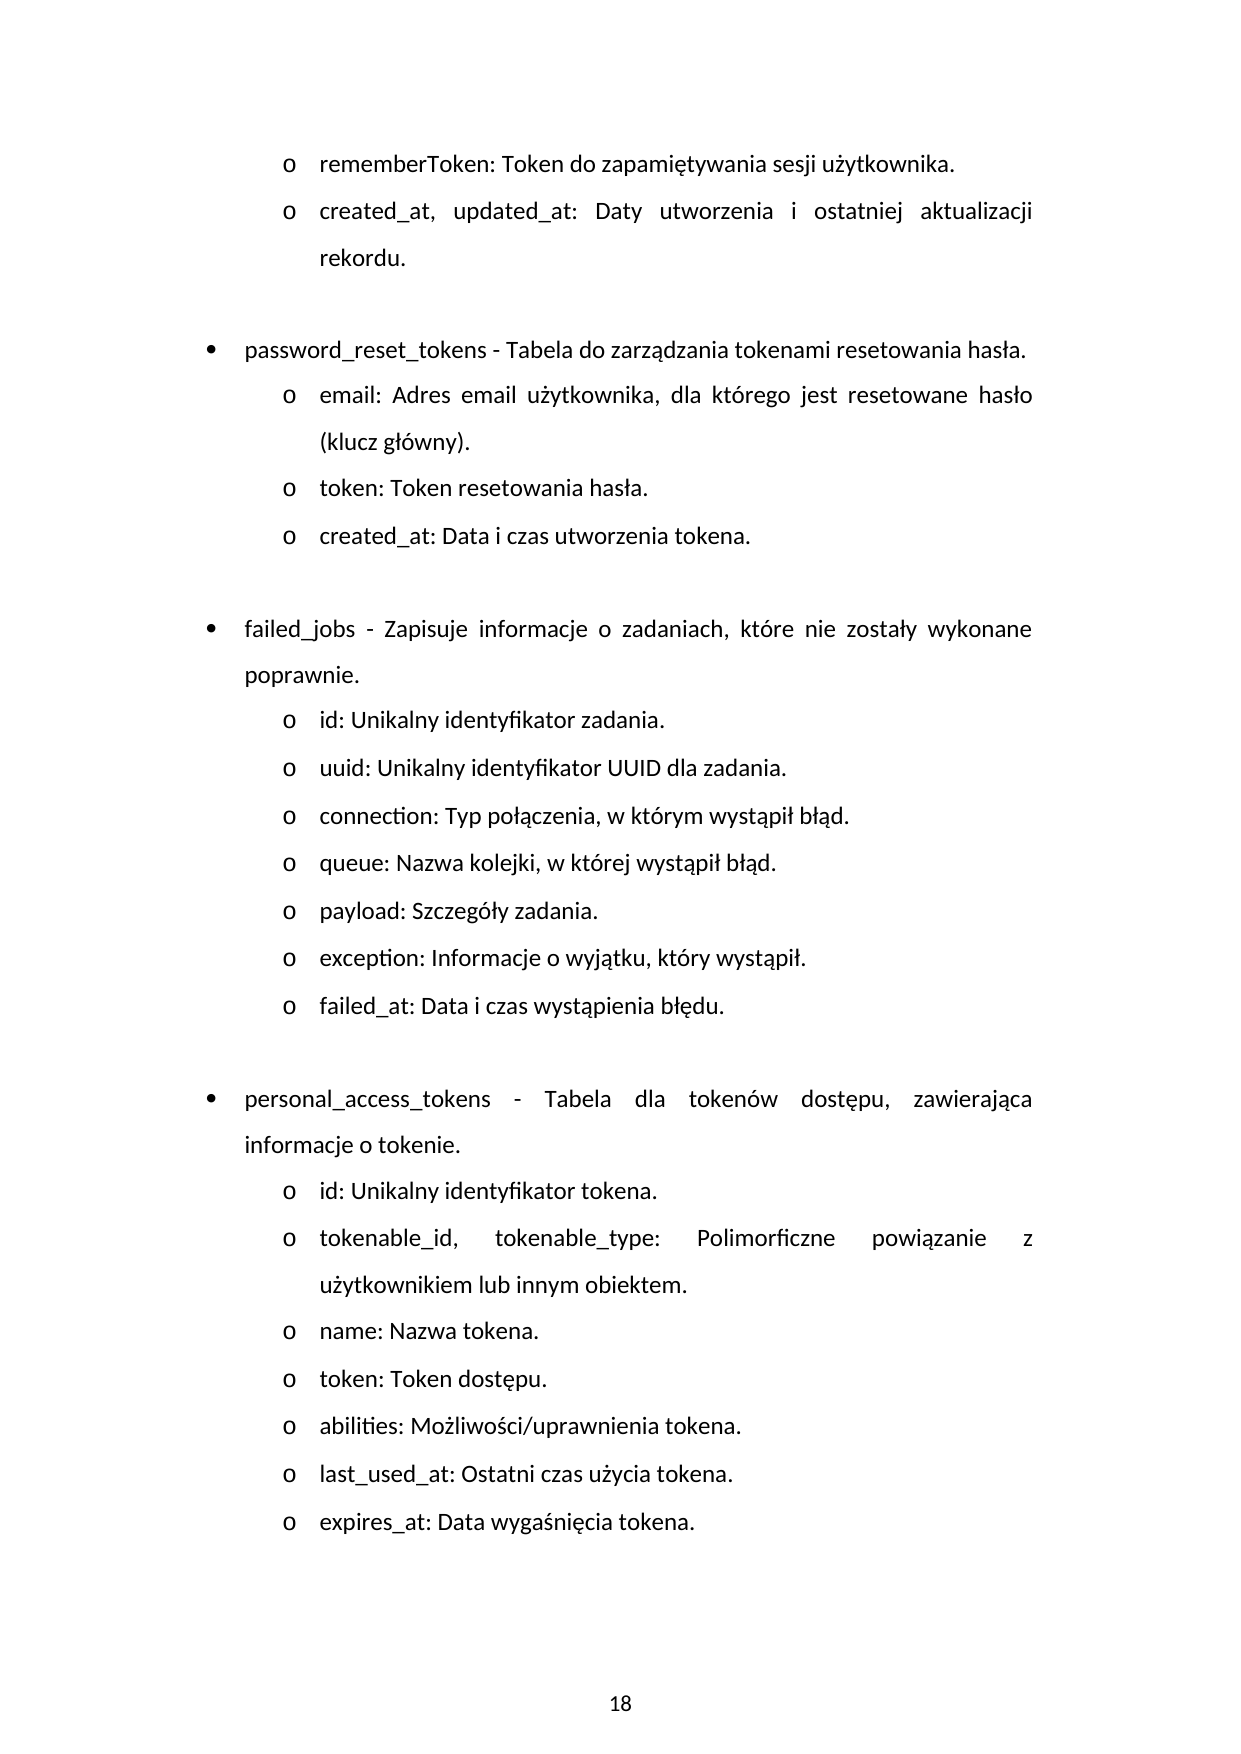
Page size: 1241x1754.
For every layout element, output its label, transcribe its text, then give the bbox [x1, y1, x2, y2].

list name: Nazwa tokena. [282, 1315, 1033, 1347]
list uuid: Unikalny identyfikator UUID dla zadania. [282, 752, 1033, 784]
list token: Token resetowania hasła. [282, 472, 1033, 504]
list connection: Typ połączenia, w którym wystąpił błąd. [282, 800, 1033, 832]
list created_at: Data i czas utworzenia tokena. [282, 520, 1033, 552]
list id: Unikalny identyfikator zadania. [282, 704, 1033, 736]
list token: Token dostępu. [282, 1363, 1033, 1395]
list rememberToken: Token do zapamiętywania sesji użytkownika. [282, 148, 1033, 179]
list personal_access_tokens - Tabela dla tokenów dostępu, zawierająca informacje o tokenie. [207, 1083, 1033, 1160]
list payload: Szczegóły zadania. [282, 895, 1033, 927]
list failed_jobs - Zapisuje informacje o zadaniach, które nie zostały wykonane poprawnie. [207, 613, 1033, 689]
list exception: Informacje o wyjątku, który wystąpił. [282, 943, 1033, 974]
list created_at, updated_at: Daty utworzenia i ostatniej aktualizacji rekordu. [282, 195, 1033, 273]
list last_used_at: Ostatni czas użycia tokena. [282, 1458, 1033, 1490]
list id: Unikalny identyfikator tokena. [282, 1175, 1033, 1207]
list failed_at: Data i czas wystąpienia błędu. [282, 990, 1033, 1022]
list queue: Nazwa kolejki, w której wystąpił błąd. [282, 847, 1033, 879]
list abilities: Możliwości/uprawnienia tokena. [282, 1411, 1033, 1442]
list password_reset_tokens - Tabela do zarządzania tokenami resetowania hasła. [207, 334, 1033, 364]
list email: Adres email użytkownika, dla którego jest resetowane hasło (klucz główny). [282, 379, 1033, 457]
list expires_at: Data wygaśnięcia tokena. [282, 1506, 1033, 1537]
list tokenable_id, tokenable_type: Polimorficzne powiązanie z użytkownikiem lub innym obiektem. [282, 1223, 1033, 1300]
